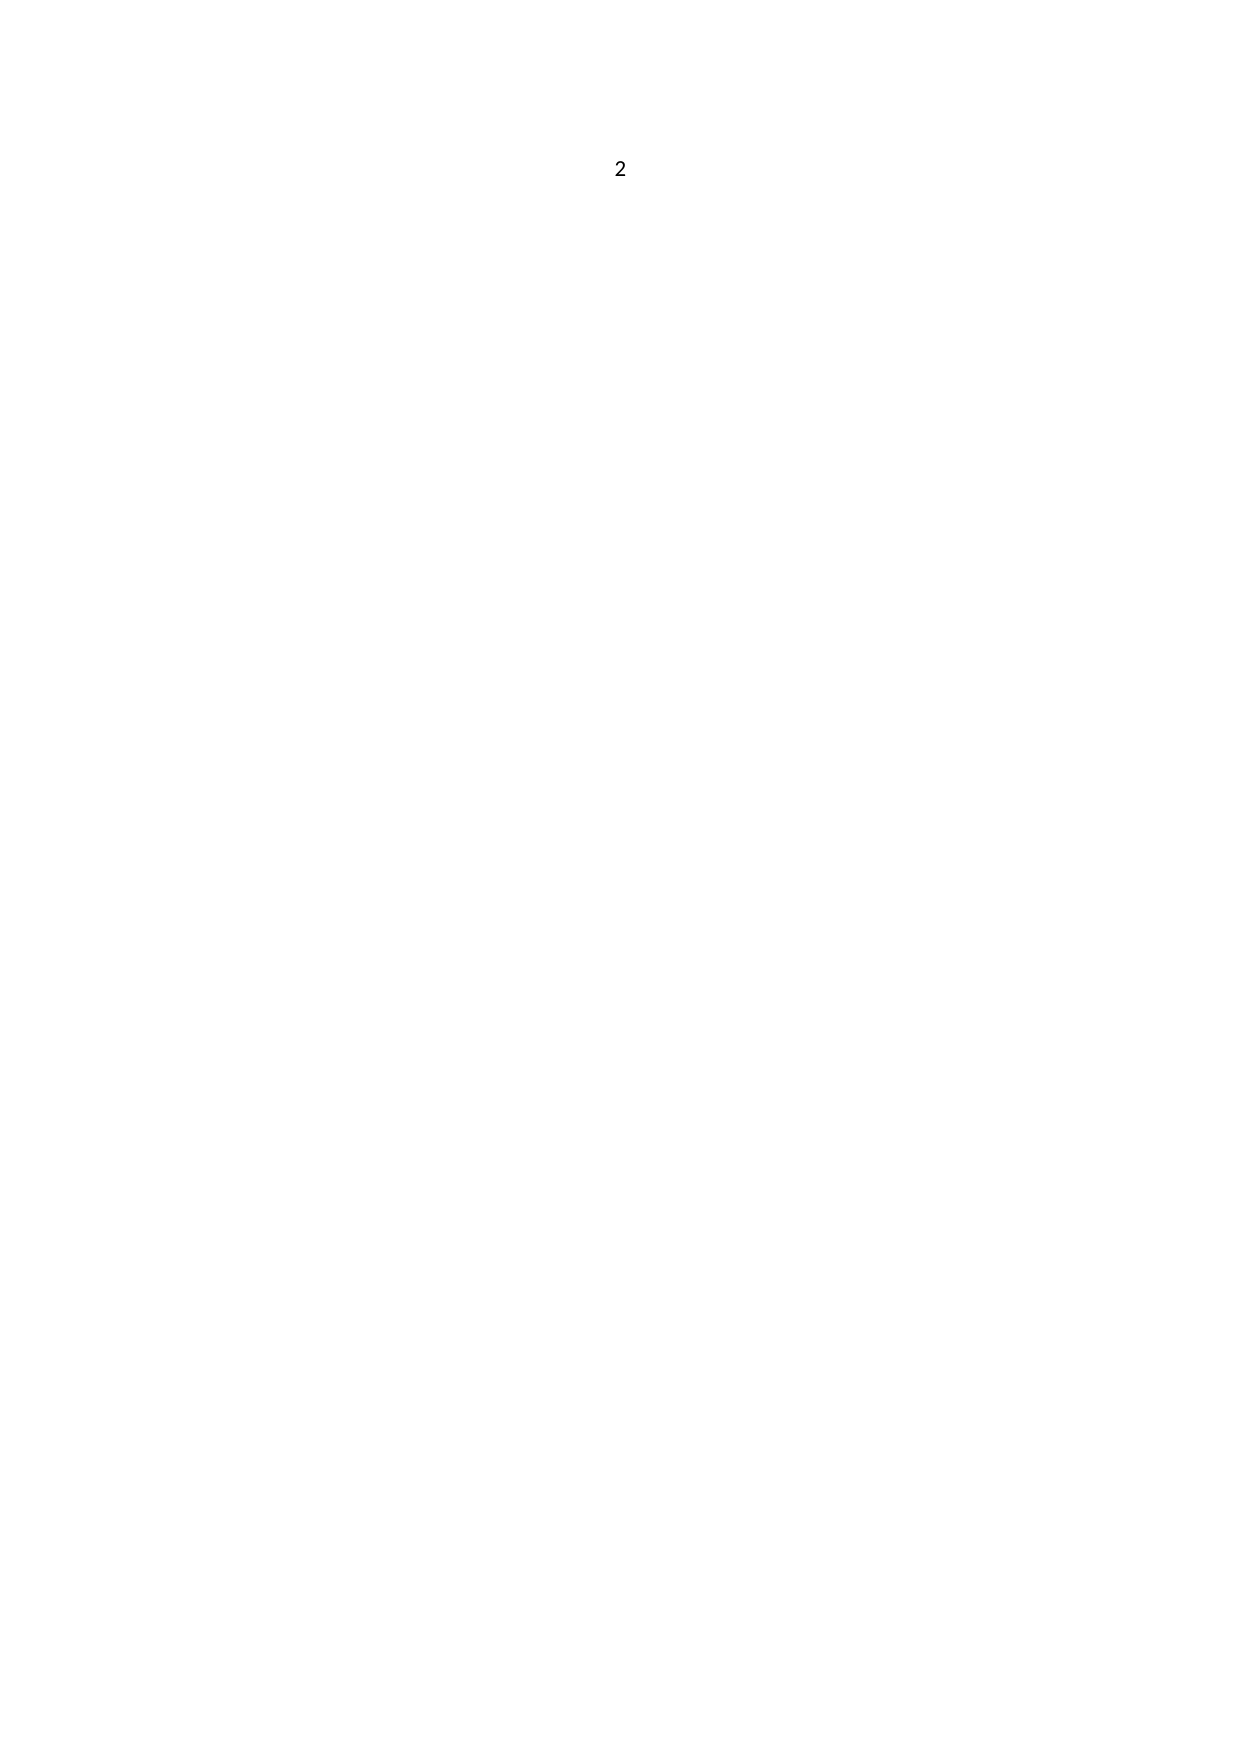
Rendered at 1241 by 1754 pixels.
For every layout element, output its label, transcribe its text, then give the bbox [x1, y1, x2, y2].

text 2 [150, 154, 1091, 182]
